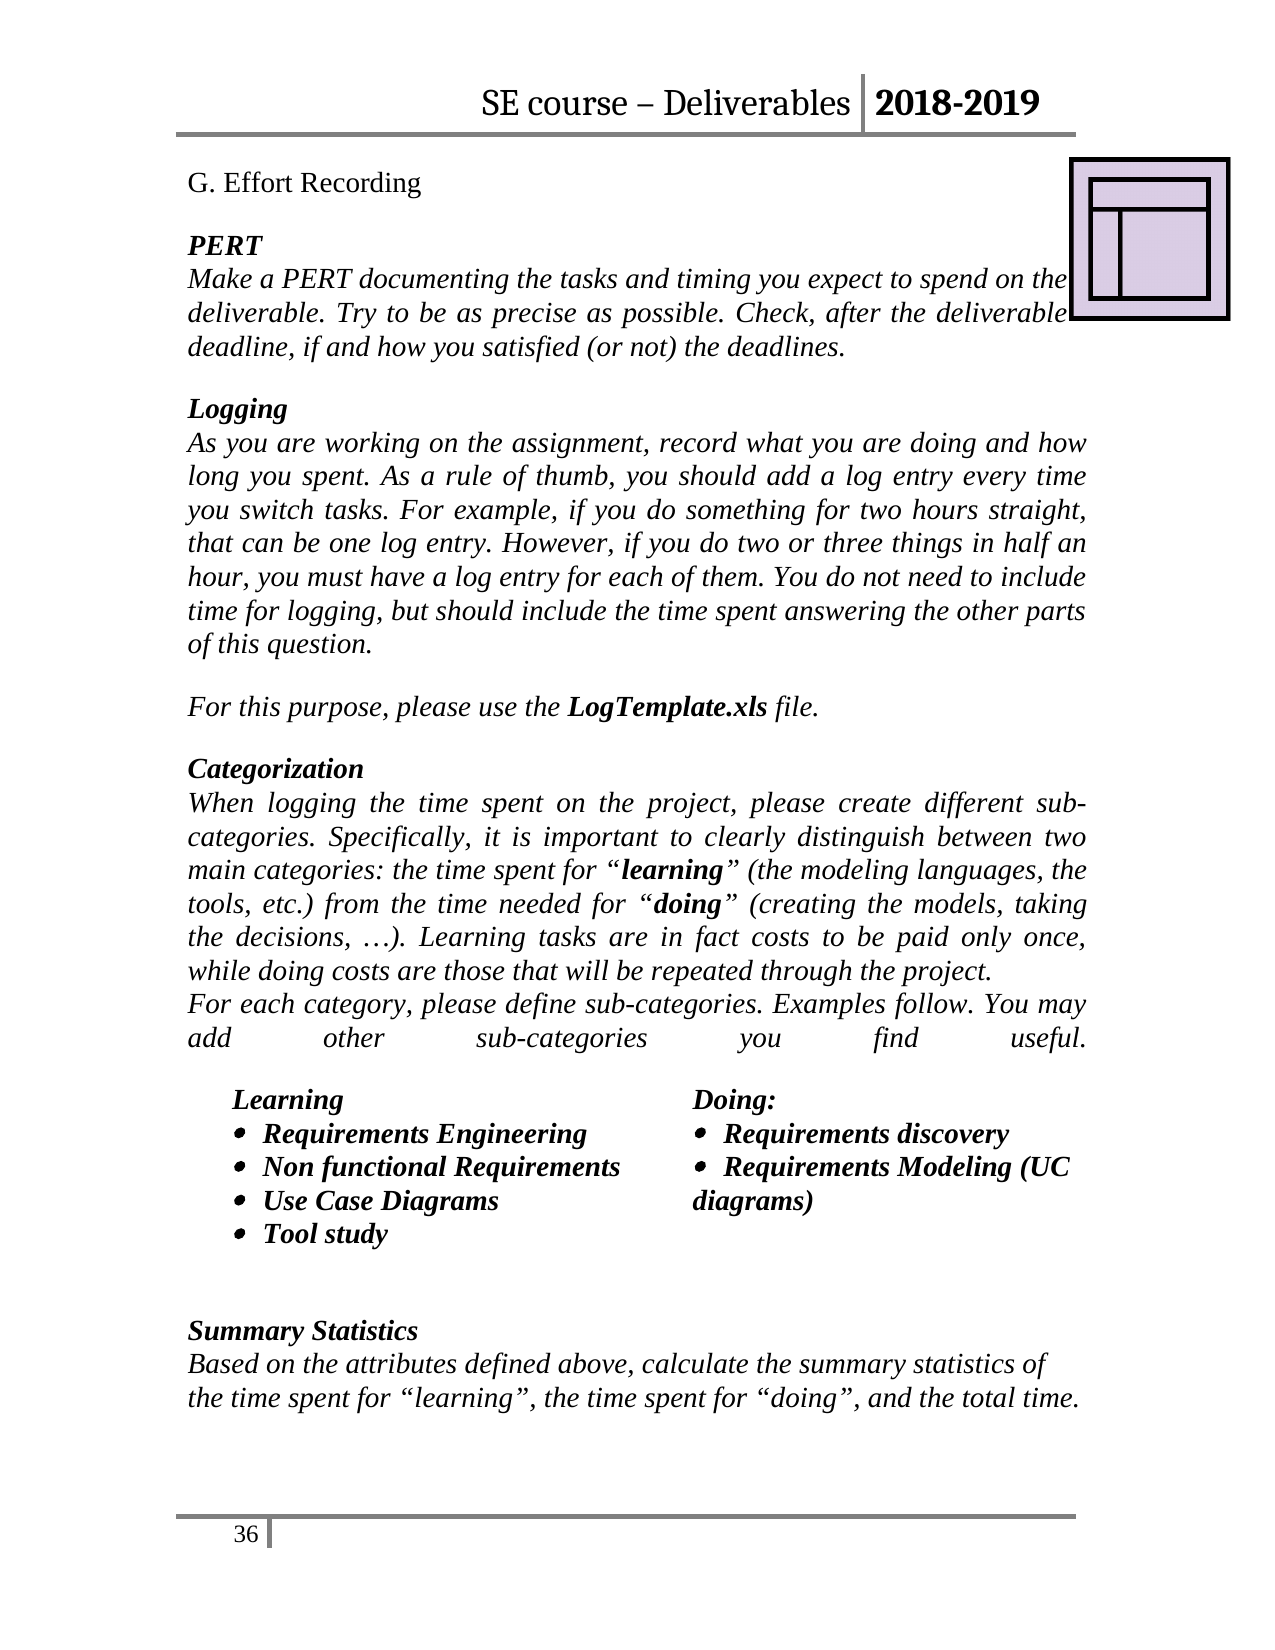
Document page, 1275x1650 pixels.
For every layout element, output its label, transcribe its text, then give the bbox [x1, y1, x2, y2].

text Categorization When logging the time spent on the project, please create different sub- categories. Specifically, it is important to clearly distinguish between two main categories: the time spent for “learning” (the modeling languages, the tools, etc.) from the time needed for “doing” (creating the models, taking the decisions, …). Learning tasks are in fact costs to be paid only once, while doing costs are those that will be repeated through the project. [187, 752, 1087, 986]
text For each category, please define sub-categories. Examples follow. You may add other sub-categories you find useful. [187, 986, 1087, 1082]
table_header Doing: Requirements discovery Requirements Modeling (UC diagrams) [637, 1082, 1099, 1284]
table_header Learning Requirements Engineering Non functional Requirements Use Case Diagrams Tool study [176, 1082, 637, 1284]
picture [1068, 156, 1232, 322]
text Logging As you are working on the assignment, record what you are doing and how long you spent. As a rule of thumb, you should add a log entry every time you switch tasks. For example, if you do something for two hours straight, that can be one log entry. However, if you do two or three things in half an hour, you must have a log entry for each of them. You do not need to include time for logging, but should include the time spent answering the other parts of this question. [187, 391, 1087, 660]
text For this purpose, please use the LogTemplate.xls file. [187, 689, 1087, 722]
text PERT Make a PERT documenting the tasks and timing you expect to spend on the deliverable. Try to be as precise as possible. Check, after the deliverable deadline, if and how you satisfied (or not) the deadlines. [187, 228, 1087, 362]
text Summary Statistics Based on the attributes defined above, calculate the summary statistics of the time spent for “learning”, the time spent for “doing”, and the total time. [187, 1313, 1087, 1413]
